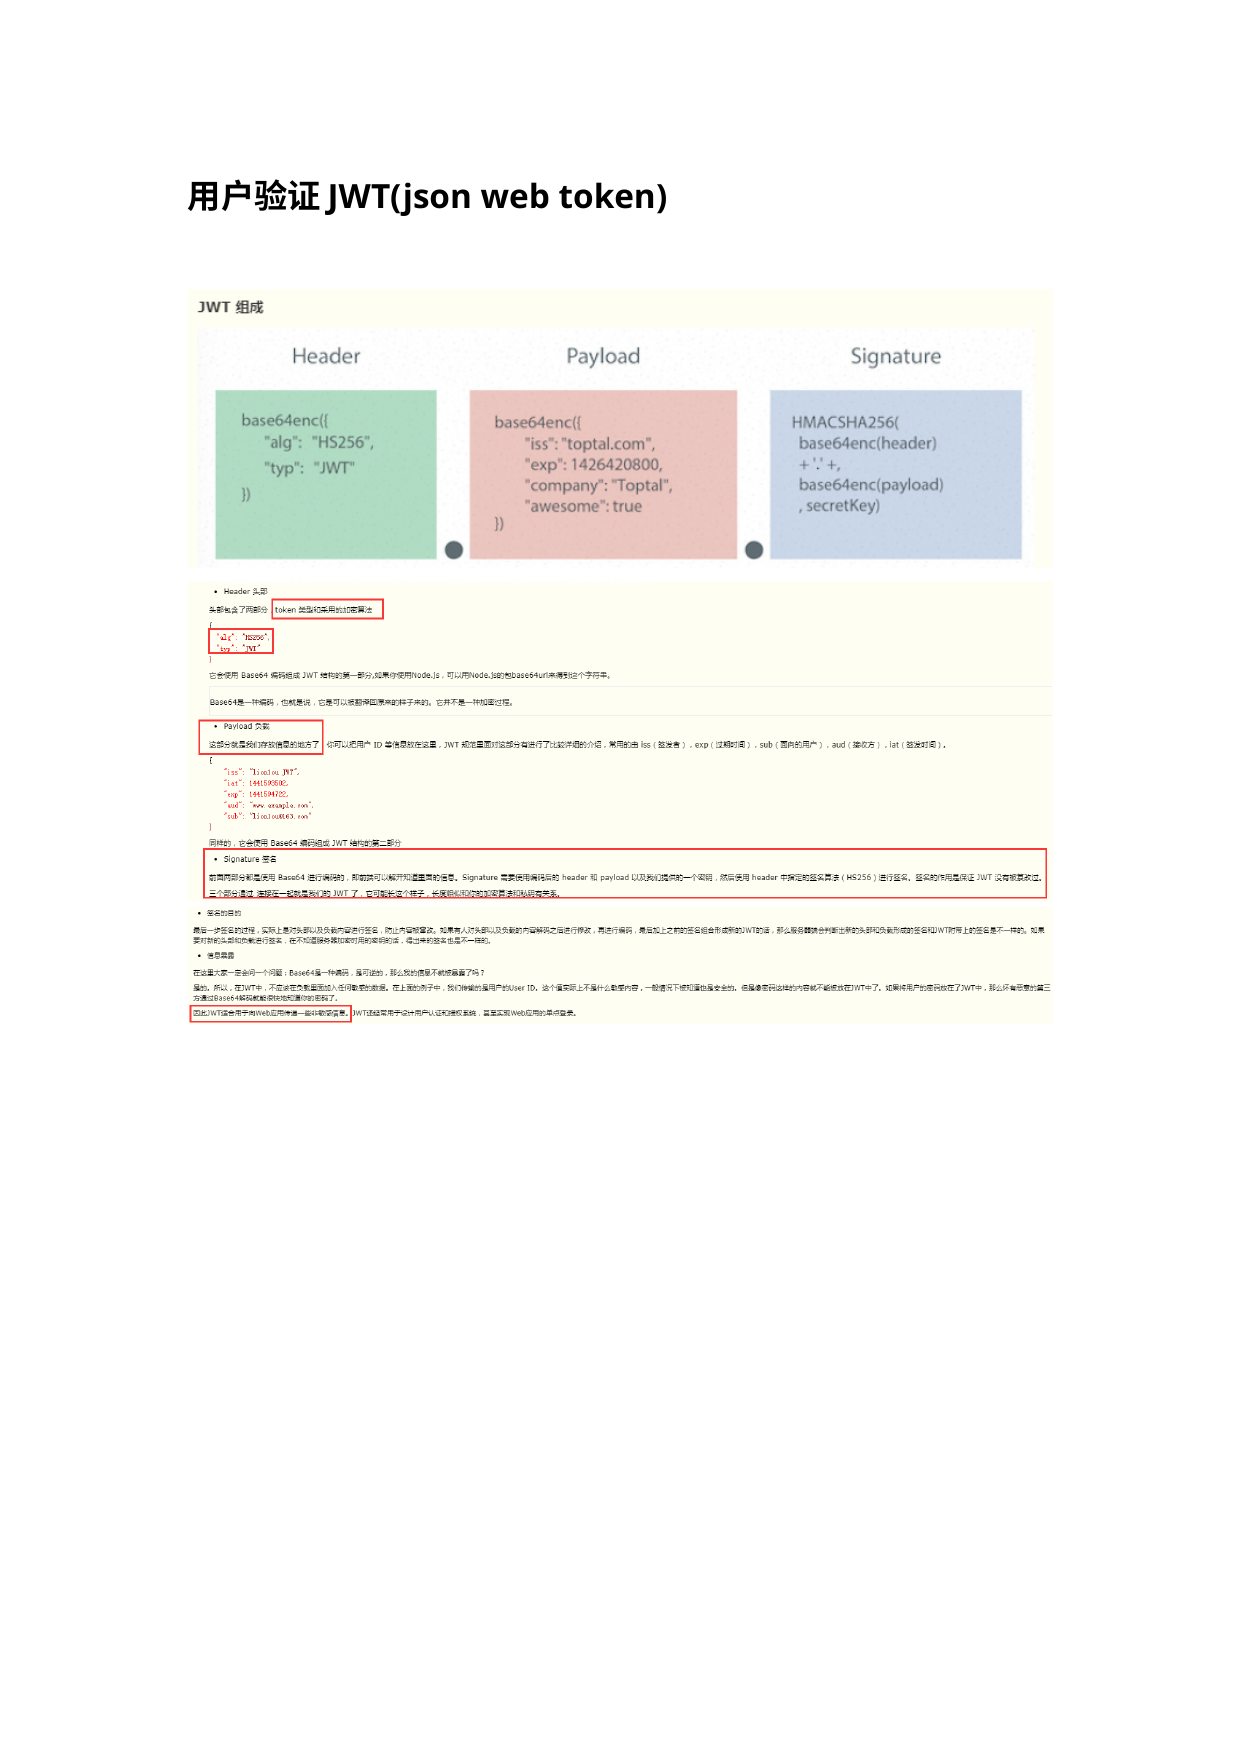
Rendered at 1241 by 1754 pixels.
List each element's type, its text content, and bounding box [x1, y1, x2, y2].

subtitle 用户验证JWT(json web token) [187, 162, 1053, 227]
picture [187, 906, 1053, 1024]
picture [187, 289, 1053, 568]
picture [187, 581, 1053, 902]
